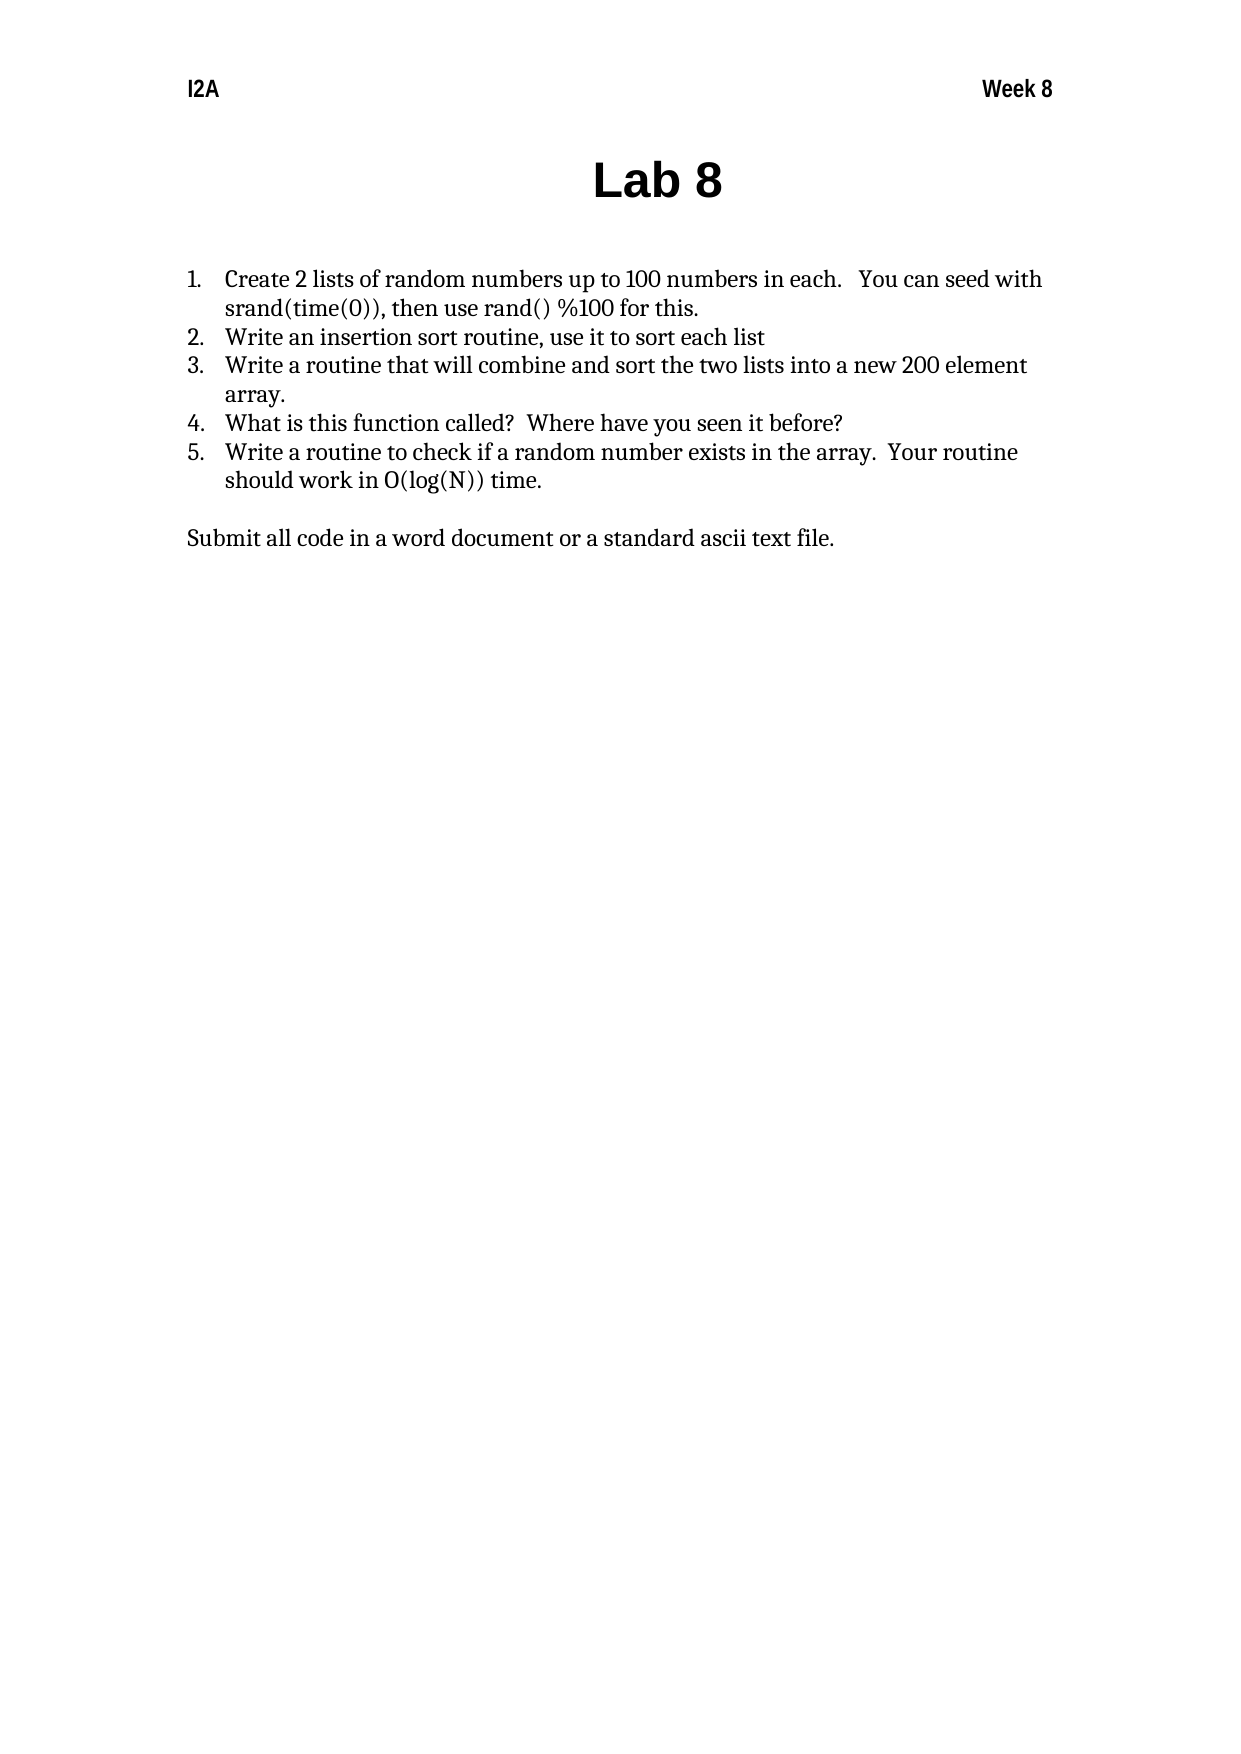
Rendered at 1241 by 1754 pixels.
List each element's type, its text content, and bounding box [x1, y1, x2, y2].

list Write an insertion sort routine, use it to sort each list [187, 322, 1053, 351]
list Write a routine to check if a random number exists in the array. Your routine should work in O(log(N)) time. [187, 437, 1053, 495]
list Write a routine that will combine and sort the two lists into a new 200 element array. [187, 351, 1053, 409]
list What is this function called? Where have you seen it before? [187, 409, 1053, 437]
list Create 2 lists of random numbers up to 100 numbers in each. You can seed with srand(time(0)), then use rand() %100 for this. [187, 265, 1053, 322]
list Lab 8 [262, 150, 1053, 207]
list Submit all code in a word document or a standard ascii text file. [187, 524, 1053, 552]
